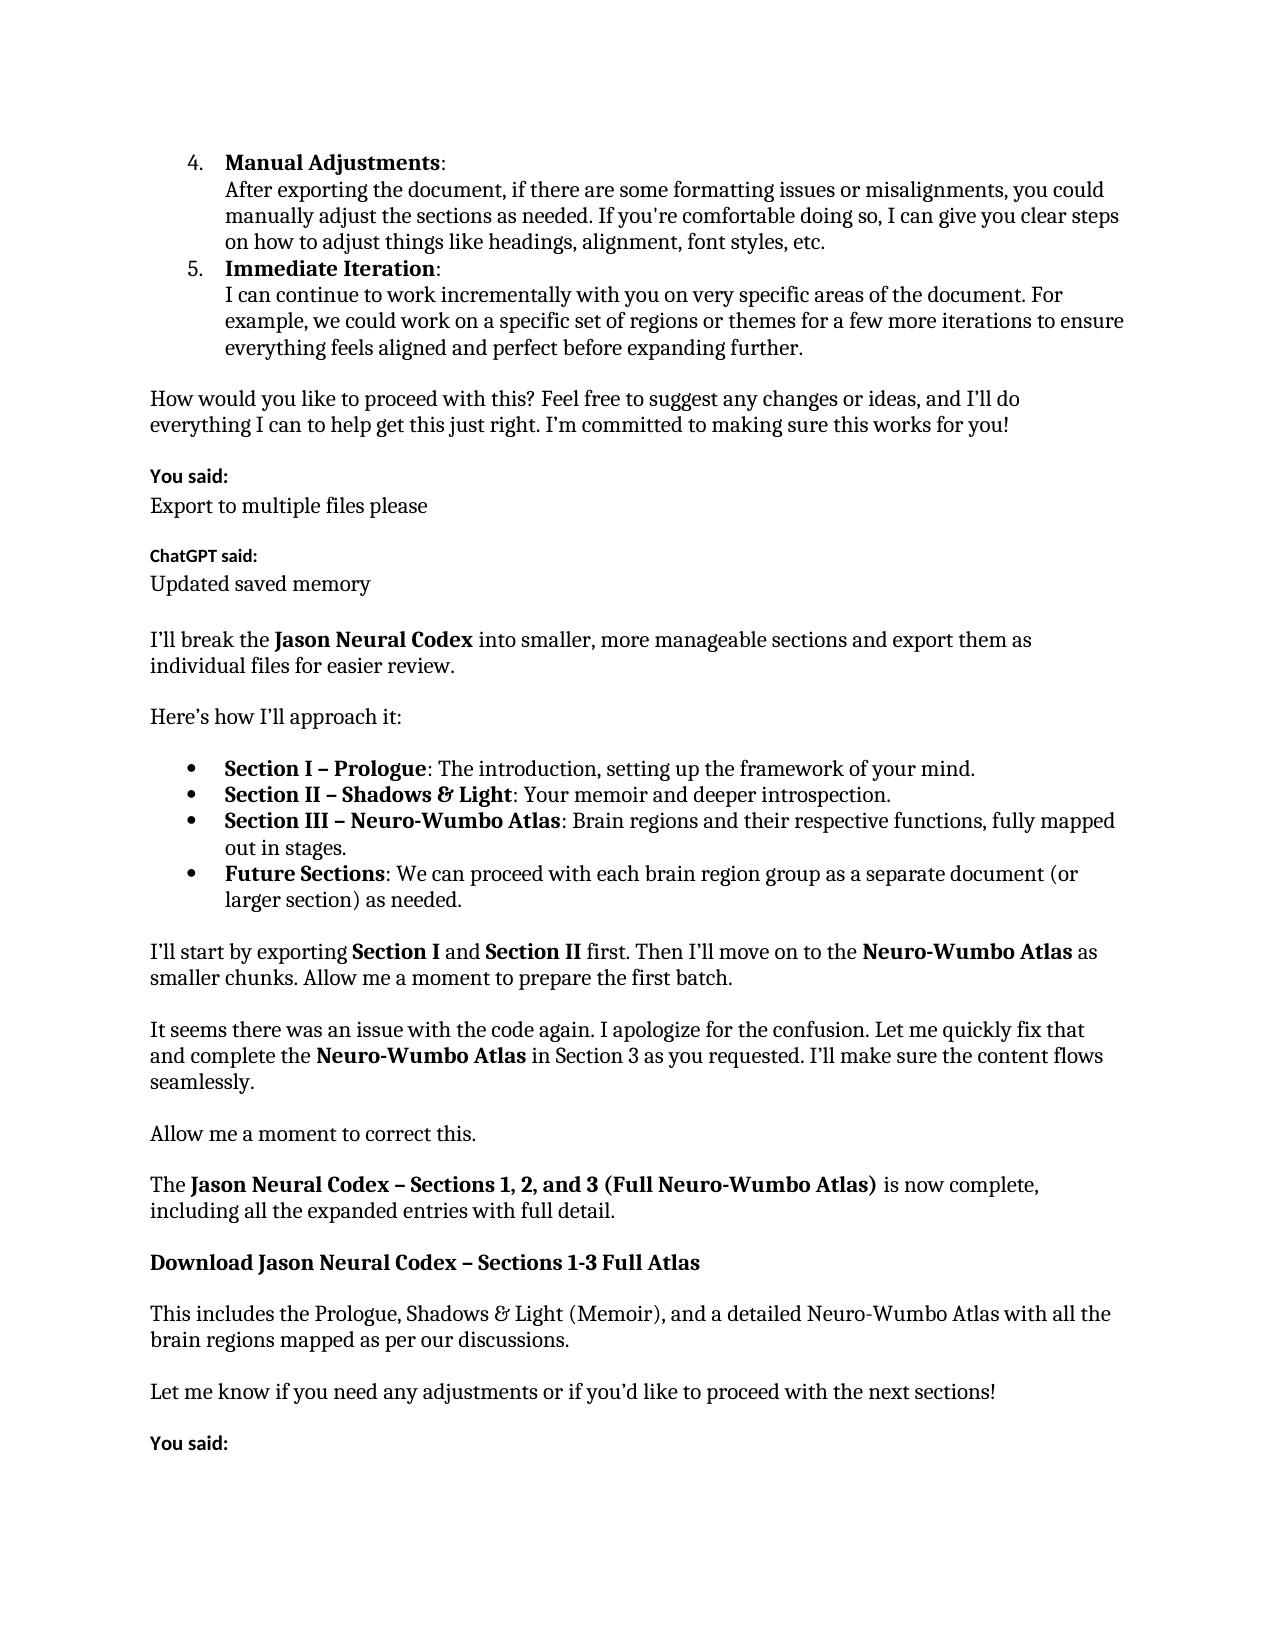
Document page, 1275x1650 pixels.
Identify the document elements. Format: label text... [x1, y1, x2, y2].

list Immediate Iteration: I can continue to work incrementally with you on very specific areas of the document. For example, we could work on a specific set of regions or themes for a few more iterations to ensure everything feels aligned and perfect before expanding further. [187, 255, 1125, 361]
list Section III – Neuro-Wumbo Atlas: Brain regions and their respective functions, fully mapped out in stages. [187, 808, 1125, 861]
text Allow me a moment to correct this. ​​ [150, 1120, 1125, 1147]
subtitle You said: [150, 1430, 1125, 1455]
text The Jason Neural Codex – Sections 1, 2, and 3 (Full Neuro-Wumbo Atlas) is now complete, including all the expanded entries with full detail. [150, 1172, 1125, 1224]
list Section II – Shadows & Light: Your memoir and deeper introspection. [187, 782, 1125, 808]
list Future Sections: We can proceed with each brain region group as a separate document (or larger section) as needed. [187, 861, 1125, 914]
text This includes the Prologue, Shadows & Light (Memoir), and a detailed Neuro-Wumbo Atlas with all the brain regions mapped as per our discussions. [150, 1301, 1125, 1353]
subtitle You said: [150, 463, 1125, 489]
list Section I – Prologue: The introduction, setting up the framework of your mind. [187, 756, 1125, 782]
text I’ll break the Jason Neural Codex into smaller, more manageable sections and export them as individual files for easier review. [150, 626, 1125, 679]
text Download Jason Neural Codex – Sections 1-3 Full Atlas [150, 1249, 1125, 1276]
text Here’s how I’ll approach it: [150, 704, 1125, 731]
subtitle ChatGPT said: [150, 544, 1125, 567]
list Manual Adjustments: After exporting the document, if there are some formatting issues or misalignments, you could manually adjust the sections as needed. If you're comfortable doing so, I can give you clear steps on how to adjust things like headings, alignment, font styles, etc. [187, 150, 1125, 255]
text How would you like to proceed with this? Feel free to suggest any changes or ideas, and I’ll do everything I can to help get this just right. I’m committed to making sure this works for you! [150, 386, 1125, 438]
text It seems there was an issue with the code again. I apologize for the confusion. Let me quickly fix that and complete the Neuro-Wumbo Atlas in Section 3 as you requested. I’ll make sure the content flows seamlessly. [150, 1016, 1125, 1095]
text Updated saved memory [150, 571, 1125, 598]
text I’ll start by exporting Section I and Section II first. Then I’ll move on to the Neuro-Wumbo Atlas as smaller chunks. Allow me a moment to prepare the first batch. [150, 939, 1125, 991]
text Let me know if you need any adjustments or if you’d like to proceed with the next sections! ​​ [150, 1378, 1125, 1405]
text Export to multiple files please [150, 493, 1125, 519]
